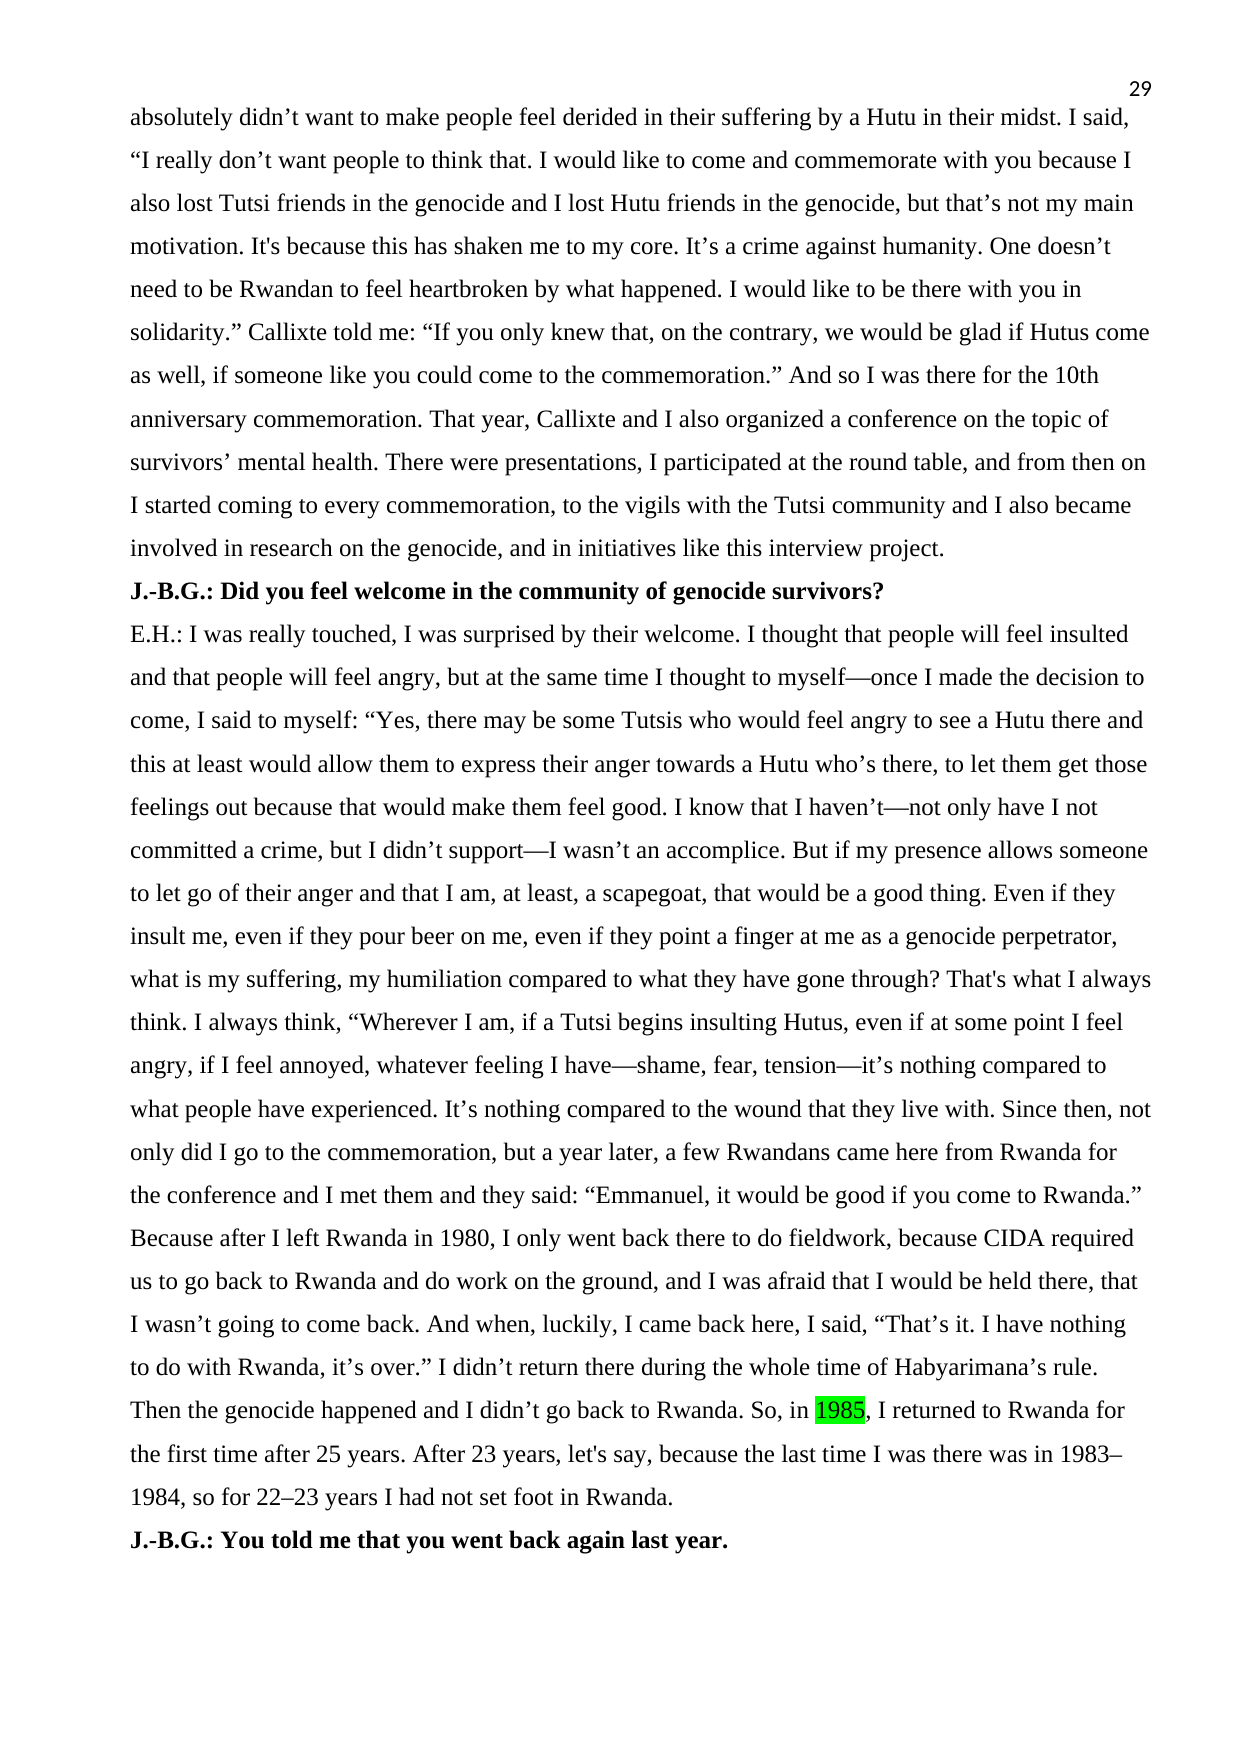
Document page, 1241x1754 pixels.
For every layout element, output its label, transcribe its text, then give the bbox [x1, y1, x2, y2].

text J.-B.G.: Did you feel welcome in the community of genocide survivors? [130, 576, 1152, 605]
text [130, 102, 1152, 562]
text E.H.: I was really touched, I was surprised by their welcome. I thought that people will feel insulted and that people will feel angry, but at the same time I thought to myself—once I made the decision to come, I said to myself: “Yes, there may be some Tutsis who would feel angry to see a Hutu there and this at least would allow them to express their anger towards a Hutu who’s there, to let them get those feelings out because that would make them feel good. I know that I haven’t—not only have I not committed a crime, but I didn’t support—I wasn’t an accomplice. But if my presence allows someone to let go of their anger and that I am, at least, a scapegoat, that would be a good thing. Even if they insult me, even if they pour beer on me, even if they point a finger at me as a genocide perpetrator, what is my suffering, my humiliation compared to what they have gone through? That's what I always think. I always think, “Wherever I am, if a Tutsi begins insulting Hutus, even if at some point I feel angry, if I feel annoyed, whatever feeling I have—shame, fear, tension—it’s nothing compared to what people have experienced. It’s nothing compared to the wound that they live with. Since then, not only did I go to the commemoration, but a year later, a few Rwandans came here from Rwanda for the conference and I met them and they said: “Emmanuel, it would be good if you come to Rwanda.” Because after I left Rwanda in 1980, I only went back there to do fieldwork, because CIDA required us to go back to Rwanda and do work on the ground, and I was afraid that I would be held there, that I wasn’t going to come back. And when, luckily, I came back here, I said, “That’s it. I have nothing to do with Rwanda, it’s over.” I didn’t return there during the whole time of Habyarimana’s rule. Then the genocide happened and I didn’t go back to Rwanda. So, in 1985, I returned to Rwanda for the first time after 25 years. After 23 years, let's say, because the last time I was there was in 1983–1984, so for 22–23 years I had not set foot in Rwanda. [130, 619, 1152, 1511]
text J.-B.G.: You told me that you went back again last year. [130, 1525, 1152, 1554]
